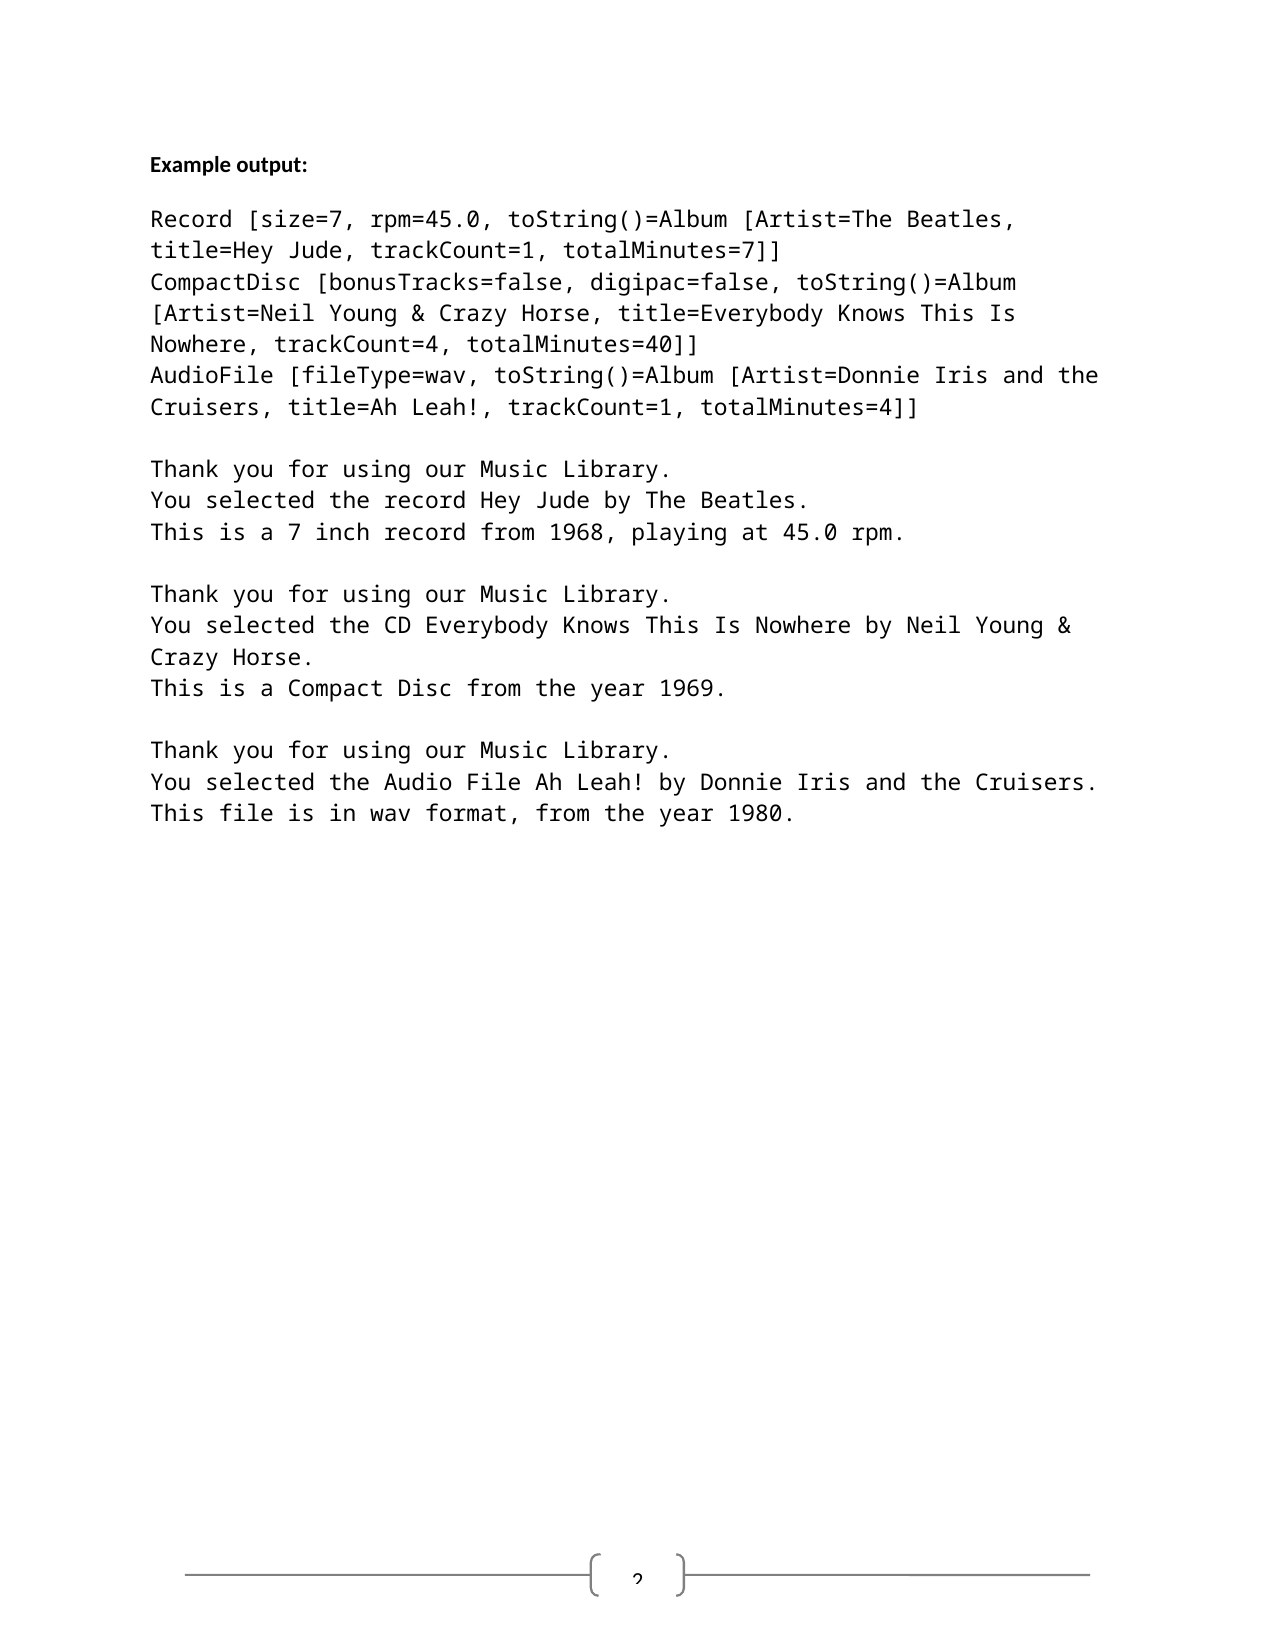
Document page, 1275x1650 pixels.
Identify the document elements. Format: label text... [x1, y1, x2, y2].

text This file is in wav format, from the year 1980. [150, 797, 1125, 828]
text CompactDisc [bonusTracks=false, digipac=false, toString()=Album [Artist=Neil Young & Crazy Horse, title=Everybody Knows This Is Nowhere, trackCount=4, totalMinutes=40]] [150, 266, 1125, 359]
text AudioFile [fileType=wav, toString()=Album [Artist=Donnie Iris and the Cruisers, title=Ah Leah!, trackCount=1, totalMinutes=4]] [150, 359, 1125, 422]
text Thank you for using our Music Library. [150, 578, 1125, 609]
text You selected the Audio File Ah Leah! by Donnie Iris and the Cruisers. [150, 766, 1125, 797]
text You selected the CD Everybody Knows This Is Nowhere by Neil Young & Crazy Horse. [150, 609, 1125, 672]
text You selected the record Hey Jude by The Beatles. [150, 484, 1125, 516]
text This is a Compact Disc from the year 1969. [150, 672, 1125, 703]
text Thank you for using our Music Library. [150, 453, 1125, 484]
text This is a 7 inch record from 1968, playing at 45.0 rpm. [150, 516, 1125, 547]
text Example output: [150, 150, 1125, 178]
text Thank you for using our Music Library. [150, 734, 1125, 766]
text Record [size=7, rpm=45.0, toString()=Album [Artist=The Beatles, title=Hey Jude, trackCount=1, totalMinutes=7]] [150, 203, 1125, 266]
